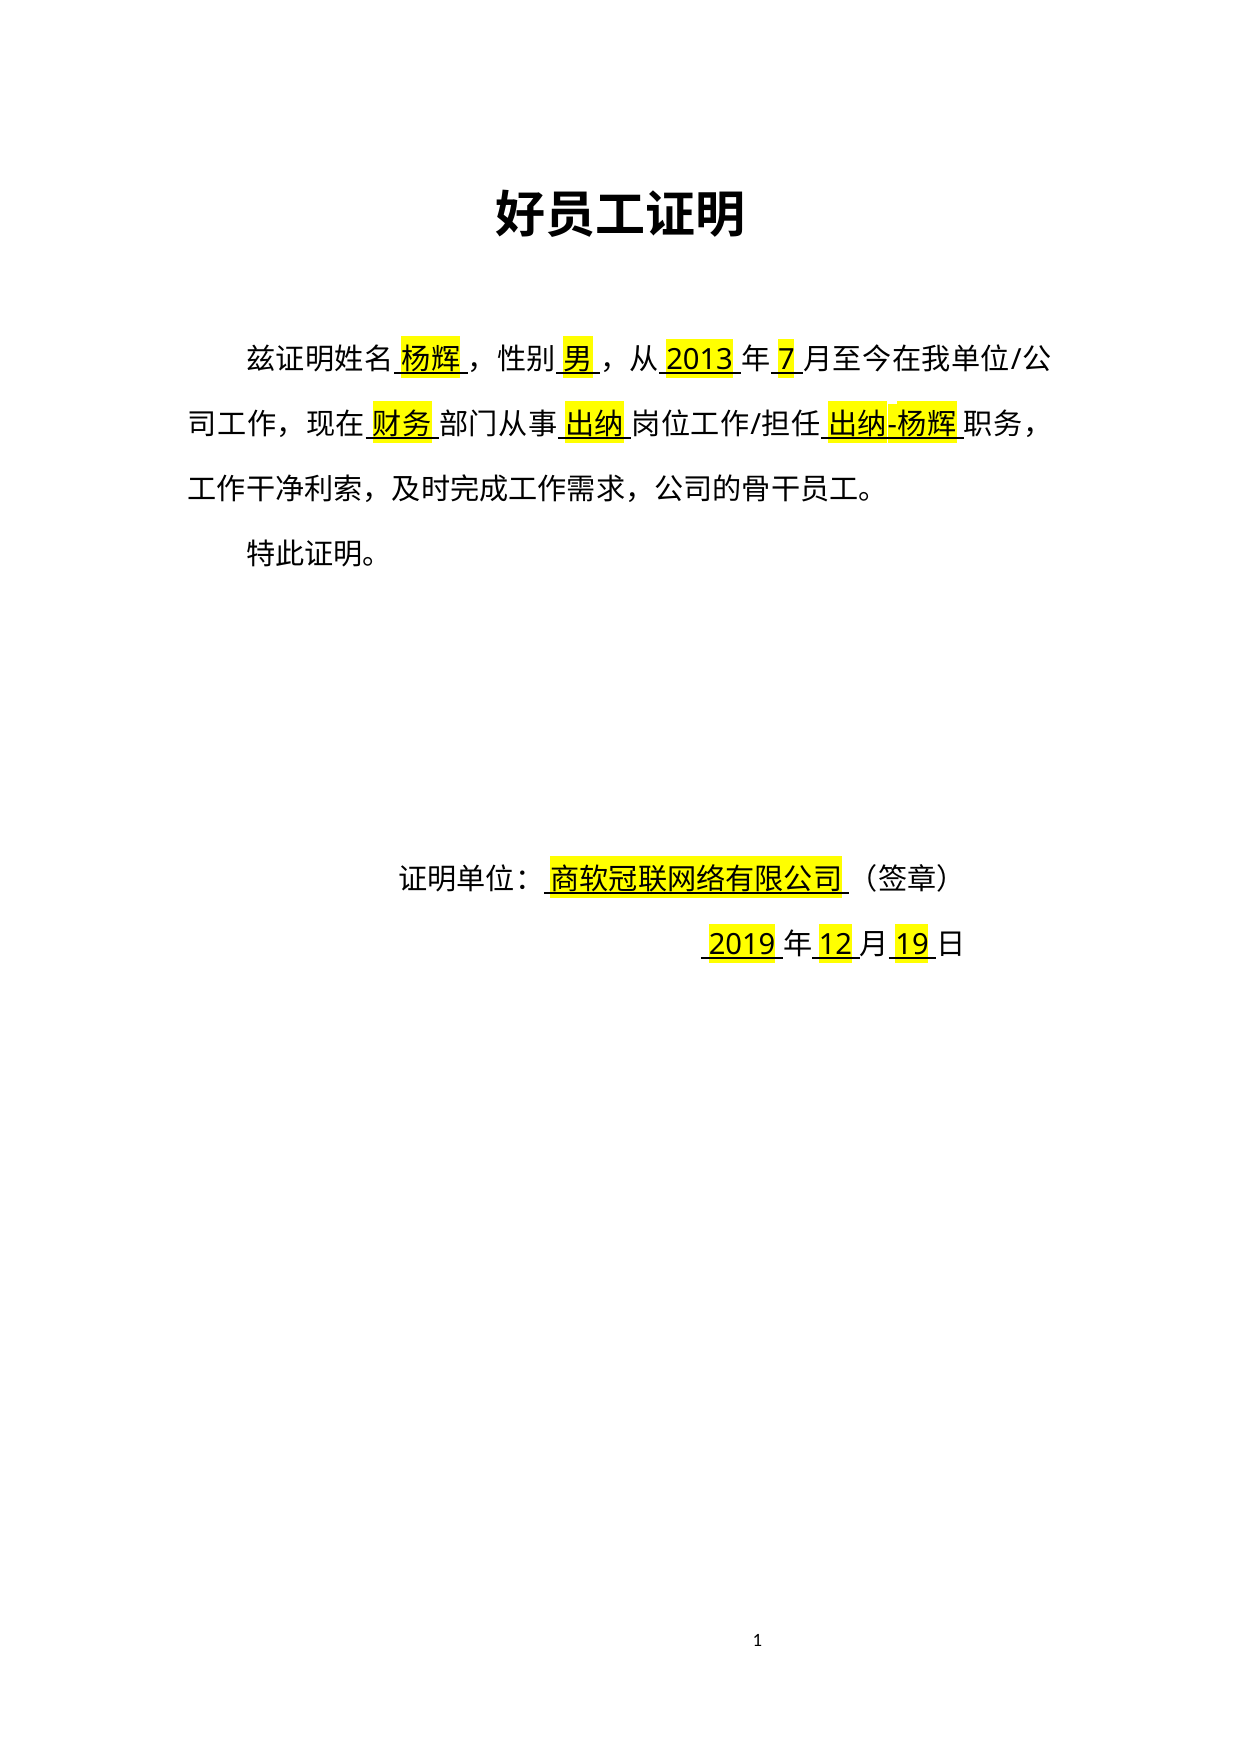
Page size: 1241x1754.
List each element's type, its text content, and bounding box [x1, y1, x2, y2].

text 证明单位： 商软冠联网络有限公司 （签章） [187, 844, 965, 909]
text 特此证明。 [187, 519, 1053, 584]
text 好员工证明 [187, 162, 1053, 259]
text 兹证明姓名 杨辉 ，性别 男 ，从 2013 年 7 月至今在我单位/公司工作，现在 财务 部门从事 出纳 岗位工作/担任 出纳-杨辉 职务，工作干净利索，及时完成工作需求，公司的骨干员工。 [187, 324, 1053, 519]
text 2019 年 12 月 19 日 [187, 909, 965, 974]
